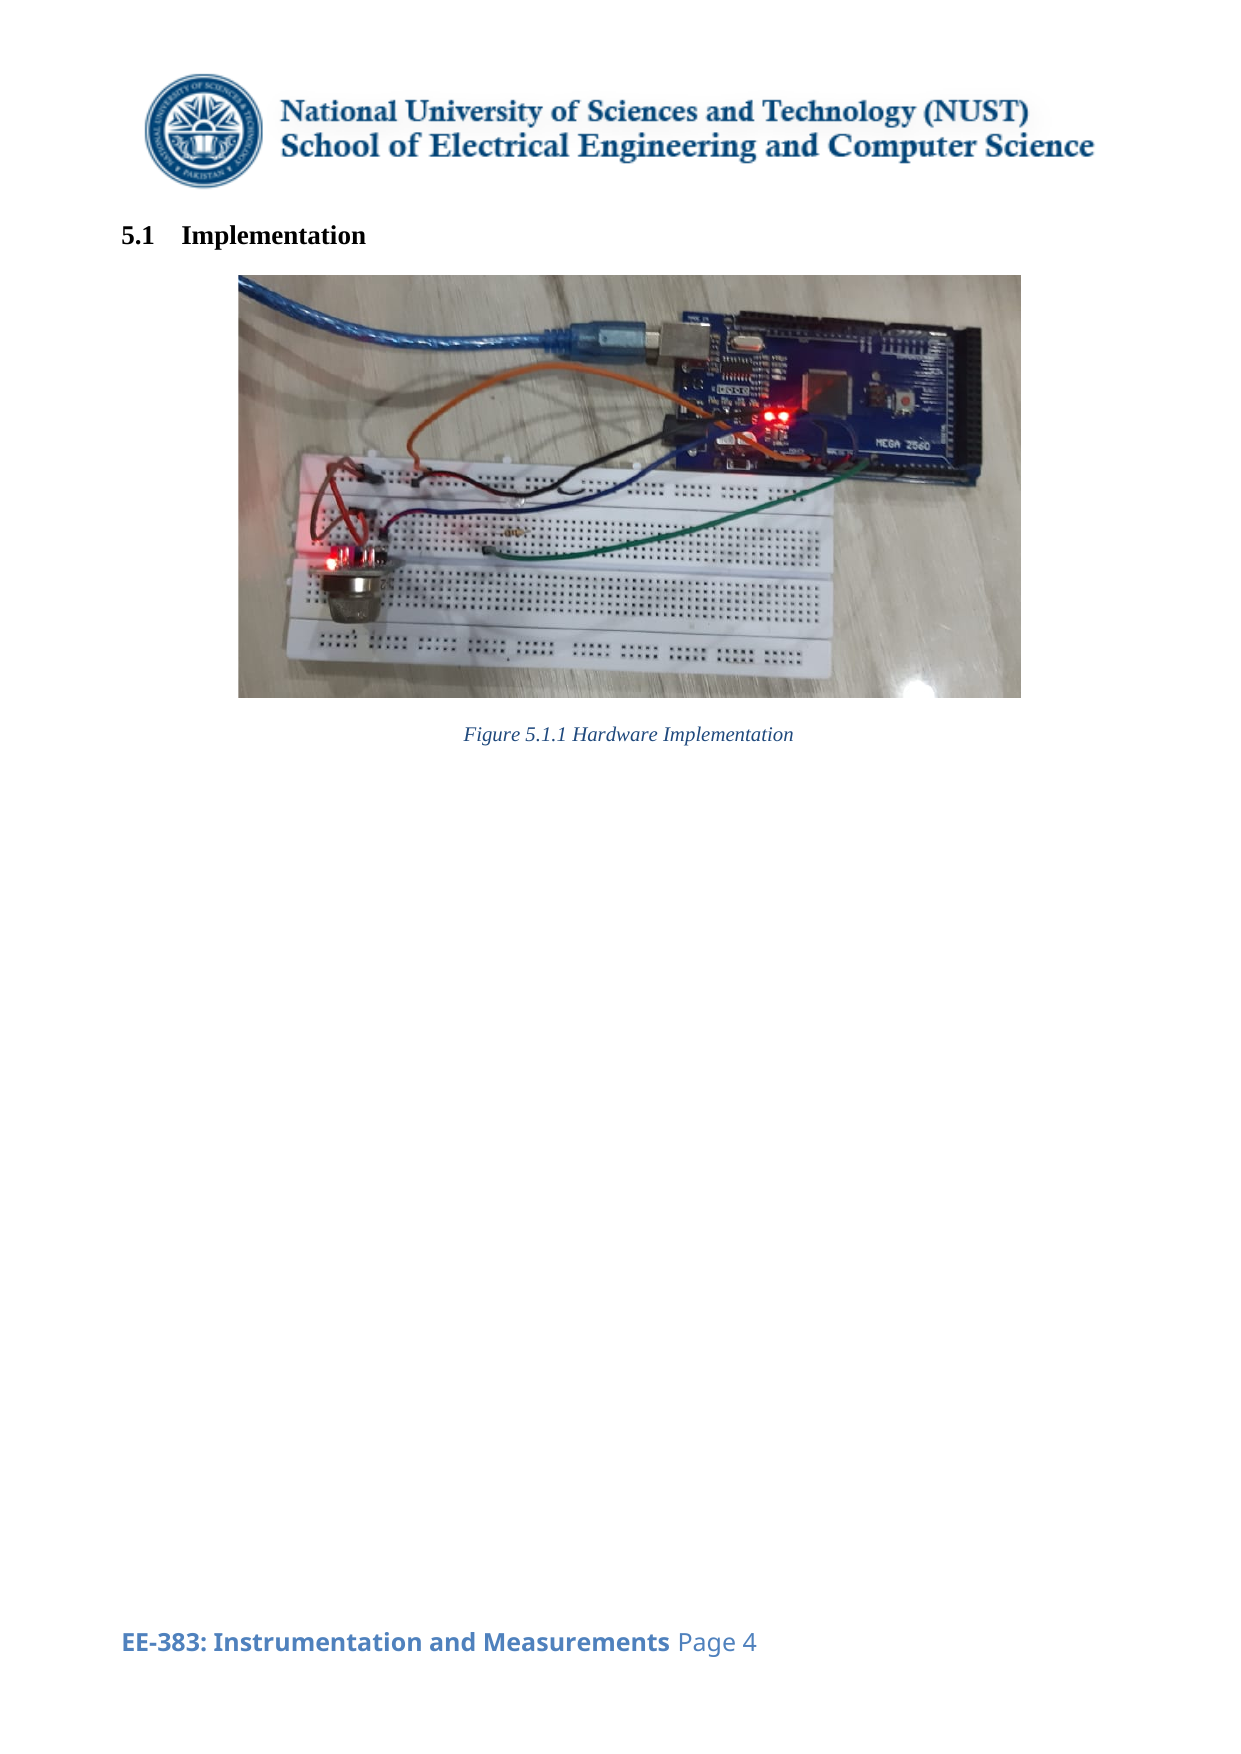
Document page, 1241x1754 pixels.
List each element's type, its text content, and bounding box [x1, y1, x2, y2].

picture [238, 275, 1021, 698]
subtitle Implementation [121, 219, 1138, 250]
picture [132, 68, 1108, 199]
